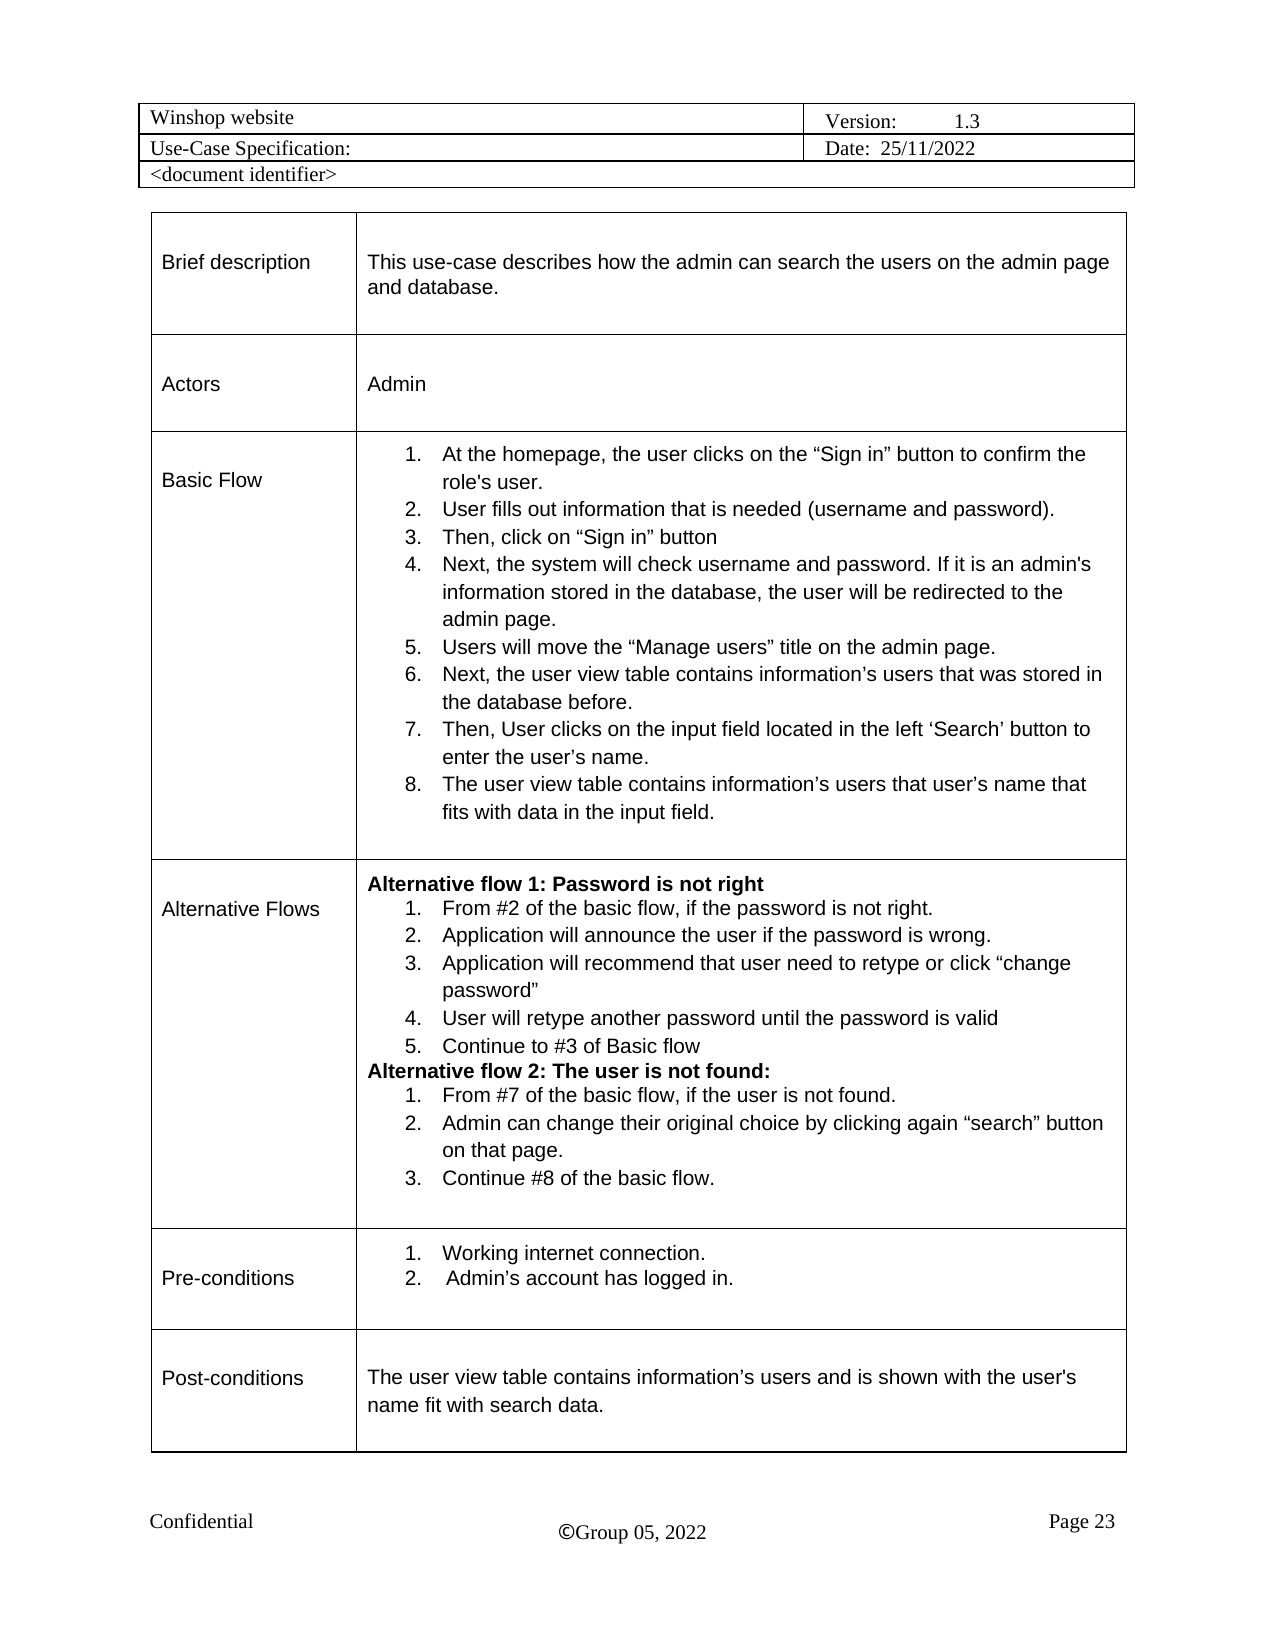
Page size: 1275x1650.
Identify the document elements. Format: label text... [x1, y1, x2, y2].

table_cell At the homepage, the user clicks on the “Sign in” button to confirm the role's user. User fills out information that is needed (username and password). Then, click on “Sign in” button Next, the system will check username and password. If it is an admin's information stored in the database, the user will be redirected to the admin page. Users will move the “Manage users” title on the admin page. Next, the user view table contains information’s users that was stored in the database before. Then, User clicks on the input field located in the left ‘Search’ button to enter the user’s name. The user view table contains information’s users that user’s name that fits with data in the input field. [357, 432, 1126, 859]
table_cell Brief description [152, 213, 356, 334]
table_cell Working internet connection. Admin’s account has logged in. [357, 1229, 1126, 1329]
table_cell Alternative Flows [152, 860, 356, 1228]
table_cell This use-case describes how the admin can search the users on the admin page and database. [357, 213, 1126, 334]
table_cell The user view table contains information’s users and is shown with the user's name fit with search data. [357, 1330, 1126, 1451]
table_cell Post-conditions [152, 1330, 356, 1451]
table_cell Pre-conditions [152, 1229, 356, 1329]
table_cell Actors [152, 335, 356, 431]
table_cell Admin [357, 335, 1126, 431]
table_cell Basic Flow [152, 432, 356, 859]
table_cell Alternative flow 1: Password is not right From #2 of the basic flow, if the password is not right. Application will announce the user if the password is wrong. Application will recommend that user need to retype or click “change password” User will retype another password until the password is valid Continue to #3 of Basic flow Alternative flow 2: The user is not found: From #7 of the basic flow, if the user is not found. Admin can change their original choice by clicking again “search” button on that page. Continue #8 of the basic flow. [357, 860, 1126, 1228]
